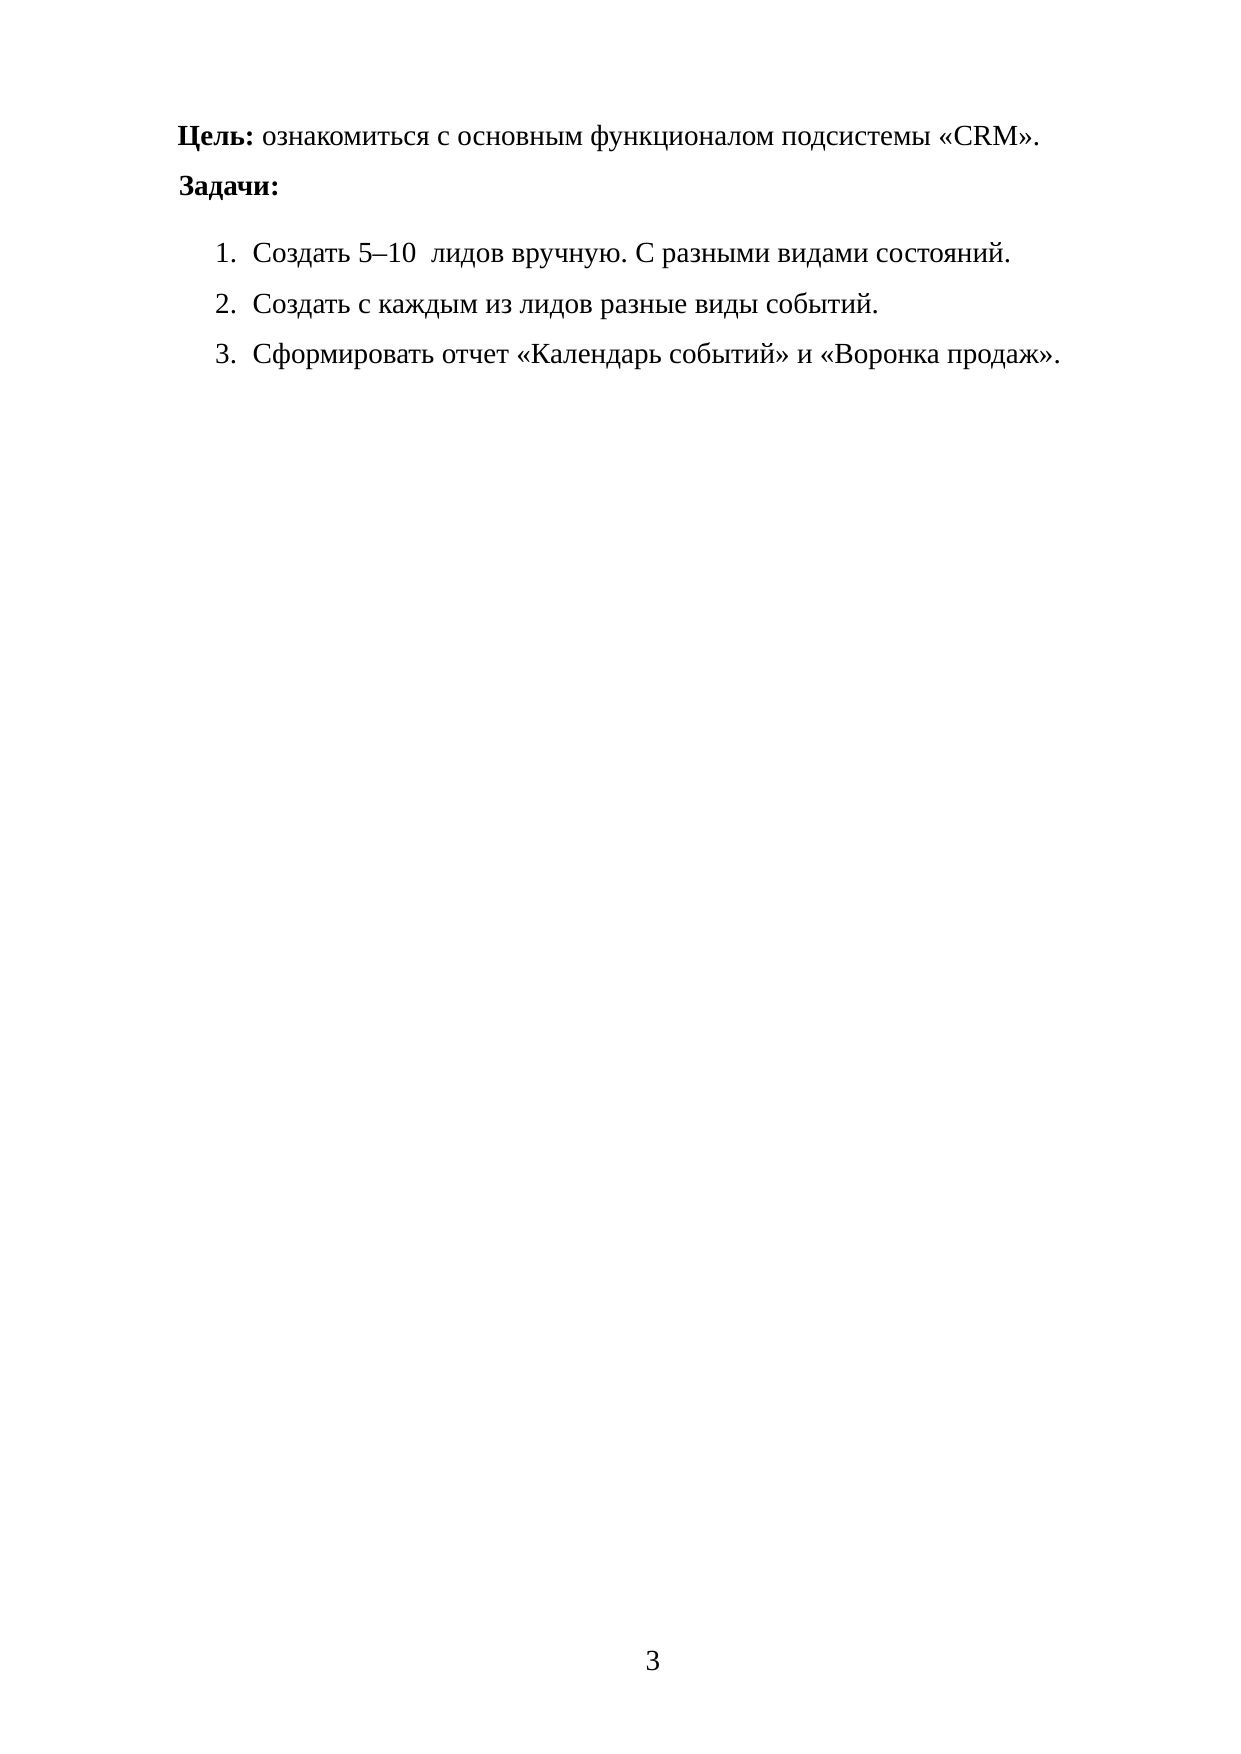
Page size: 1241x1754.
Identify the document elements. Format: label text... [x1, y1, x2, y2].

list Создать 5–10 лидов вручную. С разными видами состояний. [215, 236, 1091, 269]
list Сформировать отчет «Календарь событий» и «Воронка продаж». [215, 336, 1091, 370]
text Цель: ознакомиться с основным функционалом подсистемы «CRM». [177, 118, 1152, 152]
list Создать с каждым из лидов разные виды событий. [215, 286, 1091, 319]
subtitle Задачи: [178, 168, 1152, 202]
